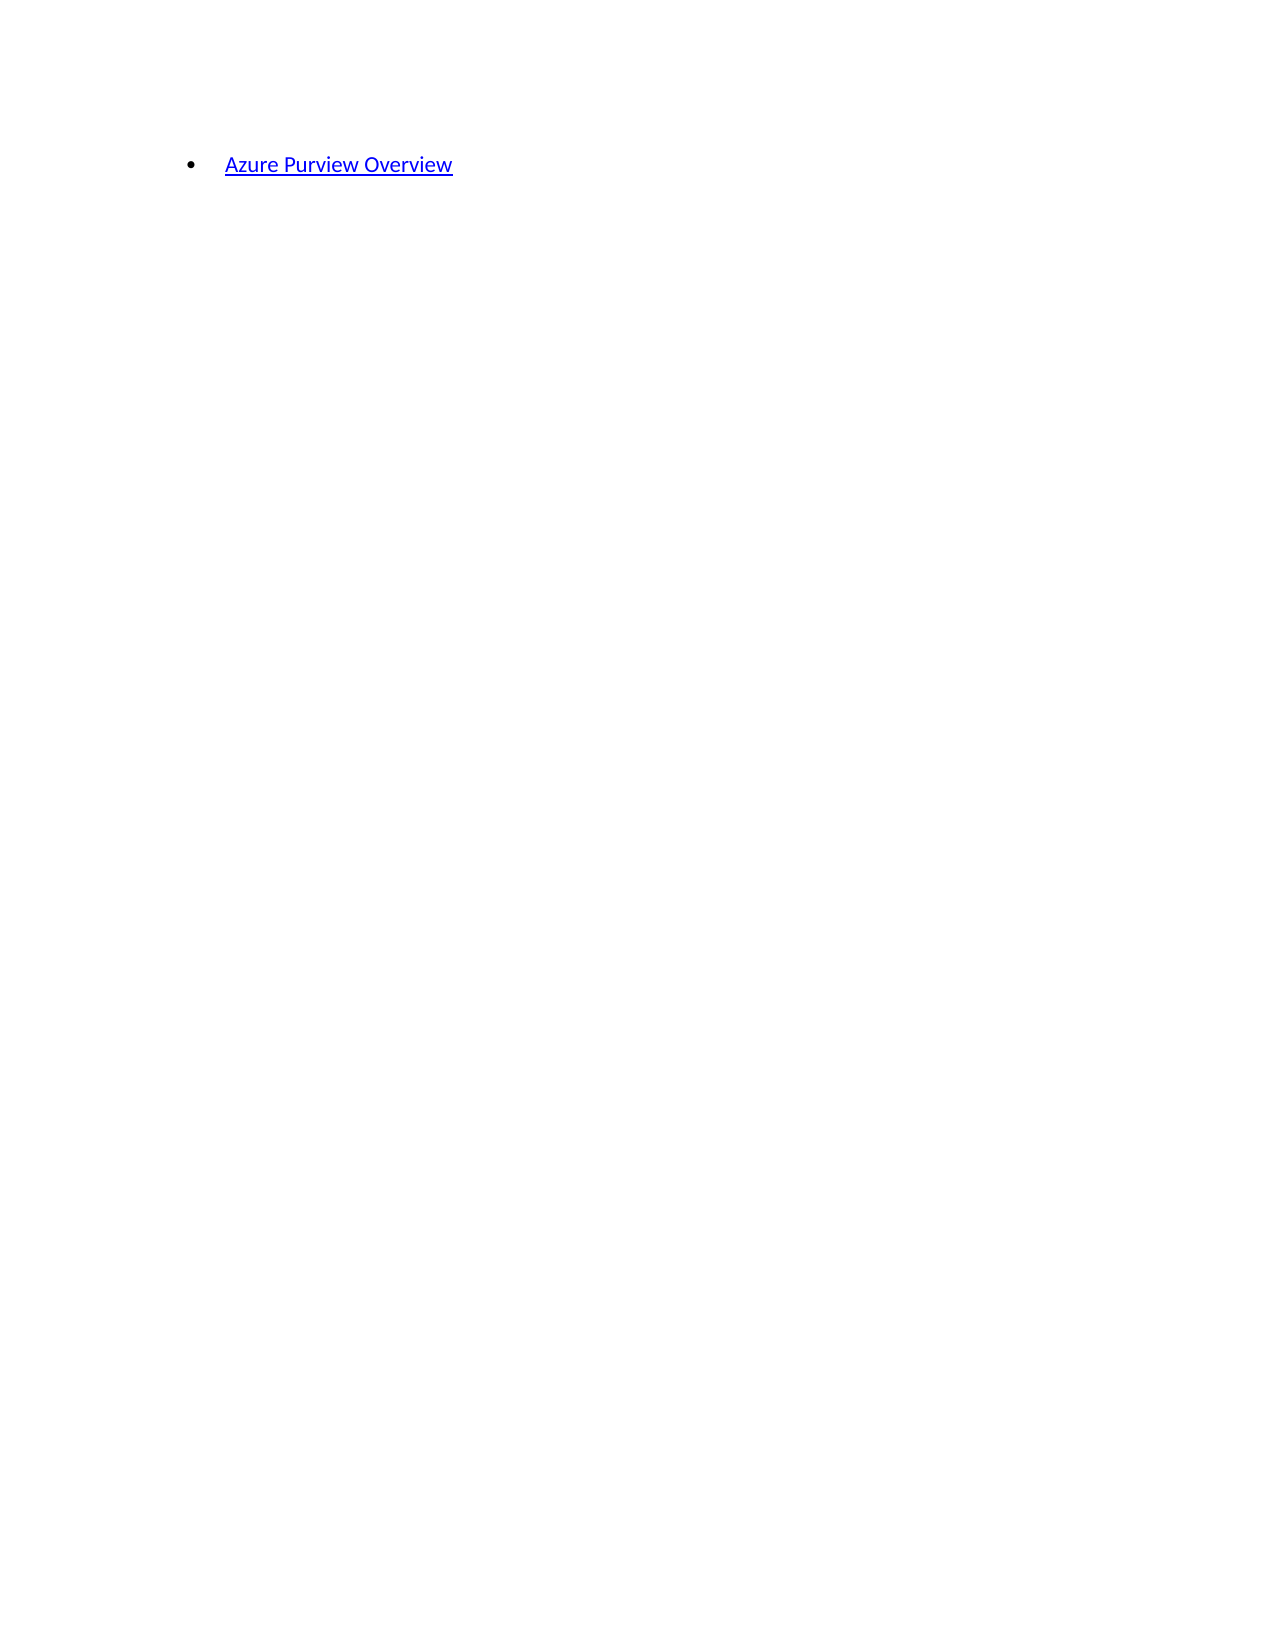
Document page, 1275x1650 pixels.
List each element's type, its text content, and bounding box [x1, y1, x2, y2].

list Azure Purview Overview [187, 150, 1125, 178]
